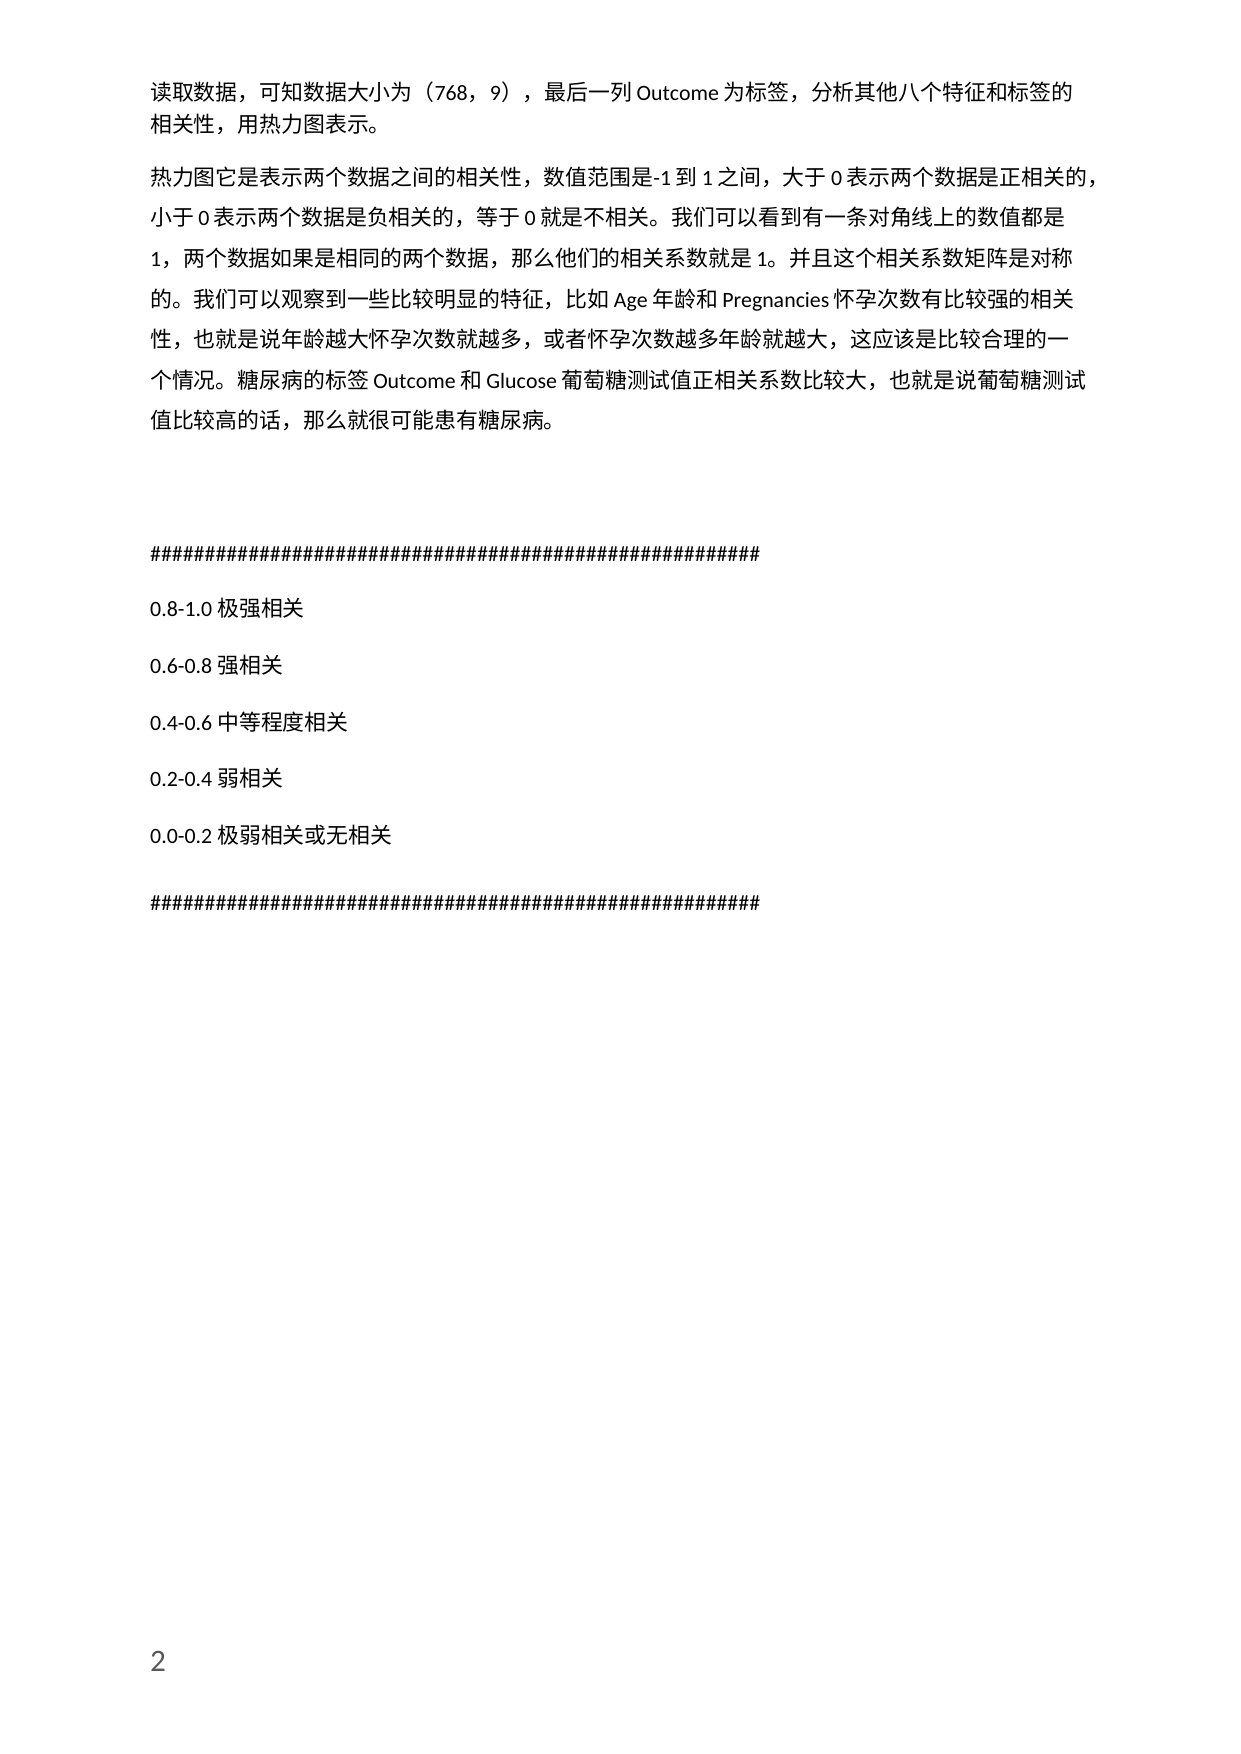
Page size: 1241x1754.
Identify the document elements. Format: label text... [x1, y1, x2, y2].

text 0.6-0.8 强相关 [150, 648, 1090, 680]
text 0.2-0.4 弱相关 [150, 761, 1090, 793]
text ######################################################## [150, 875, 1090, 915]
text 0.4-0.6 中等程度相关 [150, 705, 1090, 736]
text ######################################################## [150, 526, 1090, 566]
text 0.0-0.2 极弱相关或无相关 [150, 818, 1090, 850]
text 0.8-1.0 极强相关 [150, 591, 1090, 623]
list 读取数据，可知数据大小为（768，9），最后一列Outcome为标签，分析其他八个特征和标签的相关性，用热力图表示。 [150, 75, 1090, 138]
